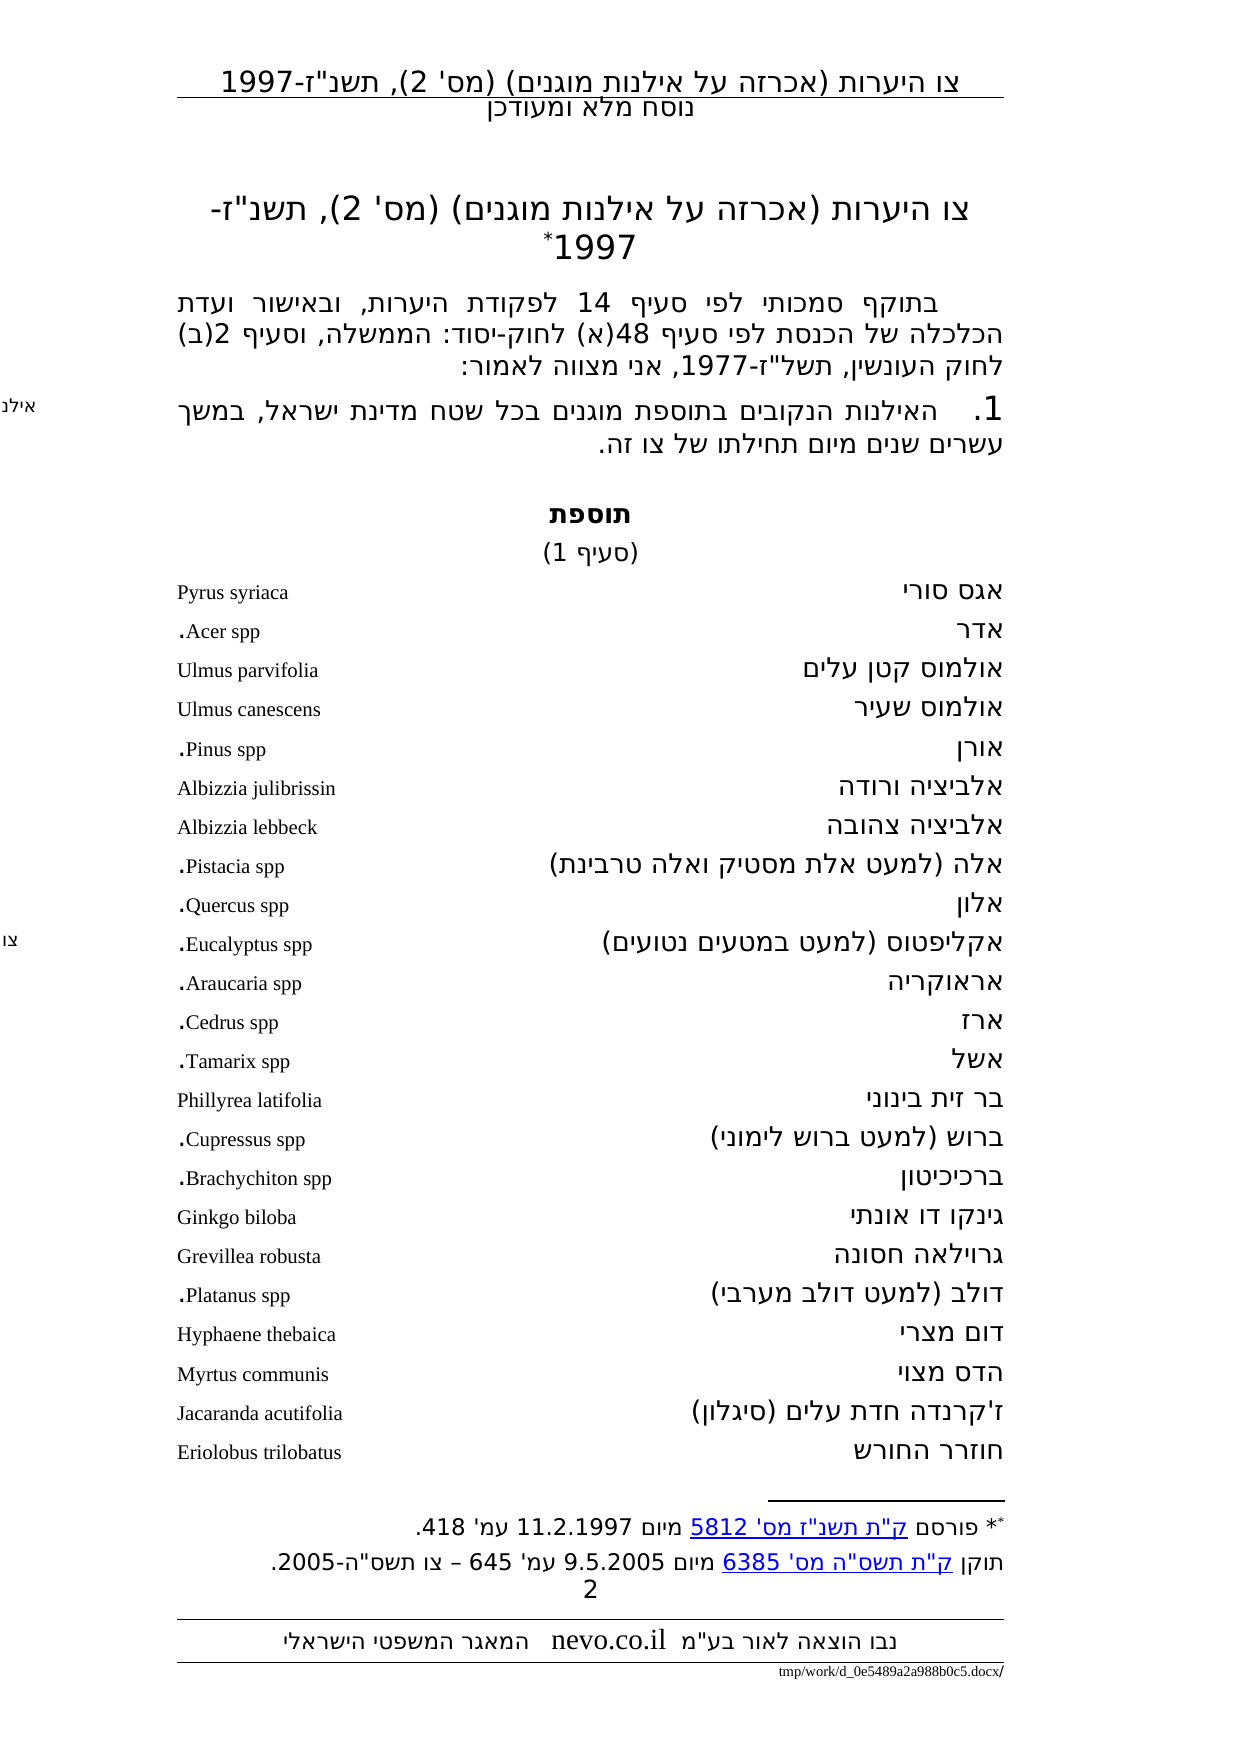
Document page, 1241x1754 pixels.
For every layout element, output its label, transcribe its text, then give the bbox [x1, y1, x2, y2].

text הדס מצוי Myrtus communis [177, 1356, 1004, 1387]
text בתוקף סמכותי לפי סעיף 14 לפקודת היערות, ובאישור ועדת הכלכלה של הכנסת לפי סעיף 48(א) לחוק-יסוד: הממשלה, וסעיף 2(ב) לחוק העונשין, תשל"ז-1977, אני מצווה לאמור: [177, 287, 1004, 382]
text אלביציה ורודה Albizzia julibrissin [177, 770, 1004, 801]
text אדר Acer spp. [177, 614, 1004, 645]
text אלה (למעט אלת מסטיק ואלה טרבינת) Pistacia spp. [177, 848, 1004, 879]
text ברכיכיטון Brachychiton spp. [177, 1161, 1004, 1192]
text תוספת [177, 499, 1004, 530]
text אולמוס קטן עלים Ulmus parvifolia [177, 653, 1004, 684]
text חוזרר החורש Eriolobus trilobatus [177, 1434, 1004, 1466]
text אלביציה צהובה Albizzia lebbeck [177, 809, 1004, 841]
text גינקו דו אונתי Ginkgo biloba [177, 1199, 1004, 1231]
text אקליפטוס (למעט במטעים נטועים) Eucalyptus spp. [177, 926, 1004, 958]
text אורן Pinus spp. [177, 731, 1004, 762]
text ארז Cedrus spp. [177, 1004, 1004, 1036]
text ברוש (למעט ברוש לימוני) Cupressus spp. [177, 1121, 1004, 1153]
text ז'קרנדה חדת עלים (סיגלון) Jacaranda acutifolia [177, 1395, 1004, 1426]
text אגס סורי Pyrus syriaca [177, 574, 1004, 606]
text (סעיף 1) [177, 538, 1004, 567]
text דולב (למעט דולב מערבי) Platanus spp. [177, 1278, 1004, 1309]
text גרוילאה חסונה Grevillea robusta [177, 1239, 1004, 1270]
text אראוקריה Araucaria spp. [177, 965, 1004, 997]
text 1. האילנות הנקובים בתוספת מוגנים בכל שטח מדינת ישראל, במשך עשרים שנים מיום תחילתו של צו זה. [177, 389, 1004, 460]
text צו היערות (אכרזה על אילנות מוגנים) (מס' 2), תשנ"ז-1997* [177, 189, 1004, 267]
text אולמוס שעיר Ulmus canescens [177, 692, 1004, 723]
text בר זית בינוני Phillyrea latifolia [177, 1082, 1004, 1114]
text דום מצרי Hyphaene thebaica [177, 1317, 1004, 1348]
text אלון Quercus spp. [177, 887, 1004, 919]
text אשל Tamarix spp. [177, 1043, 1004, 1075]
